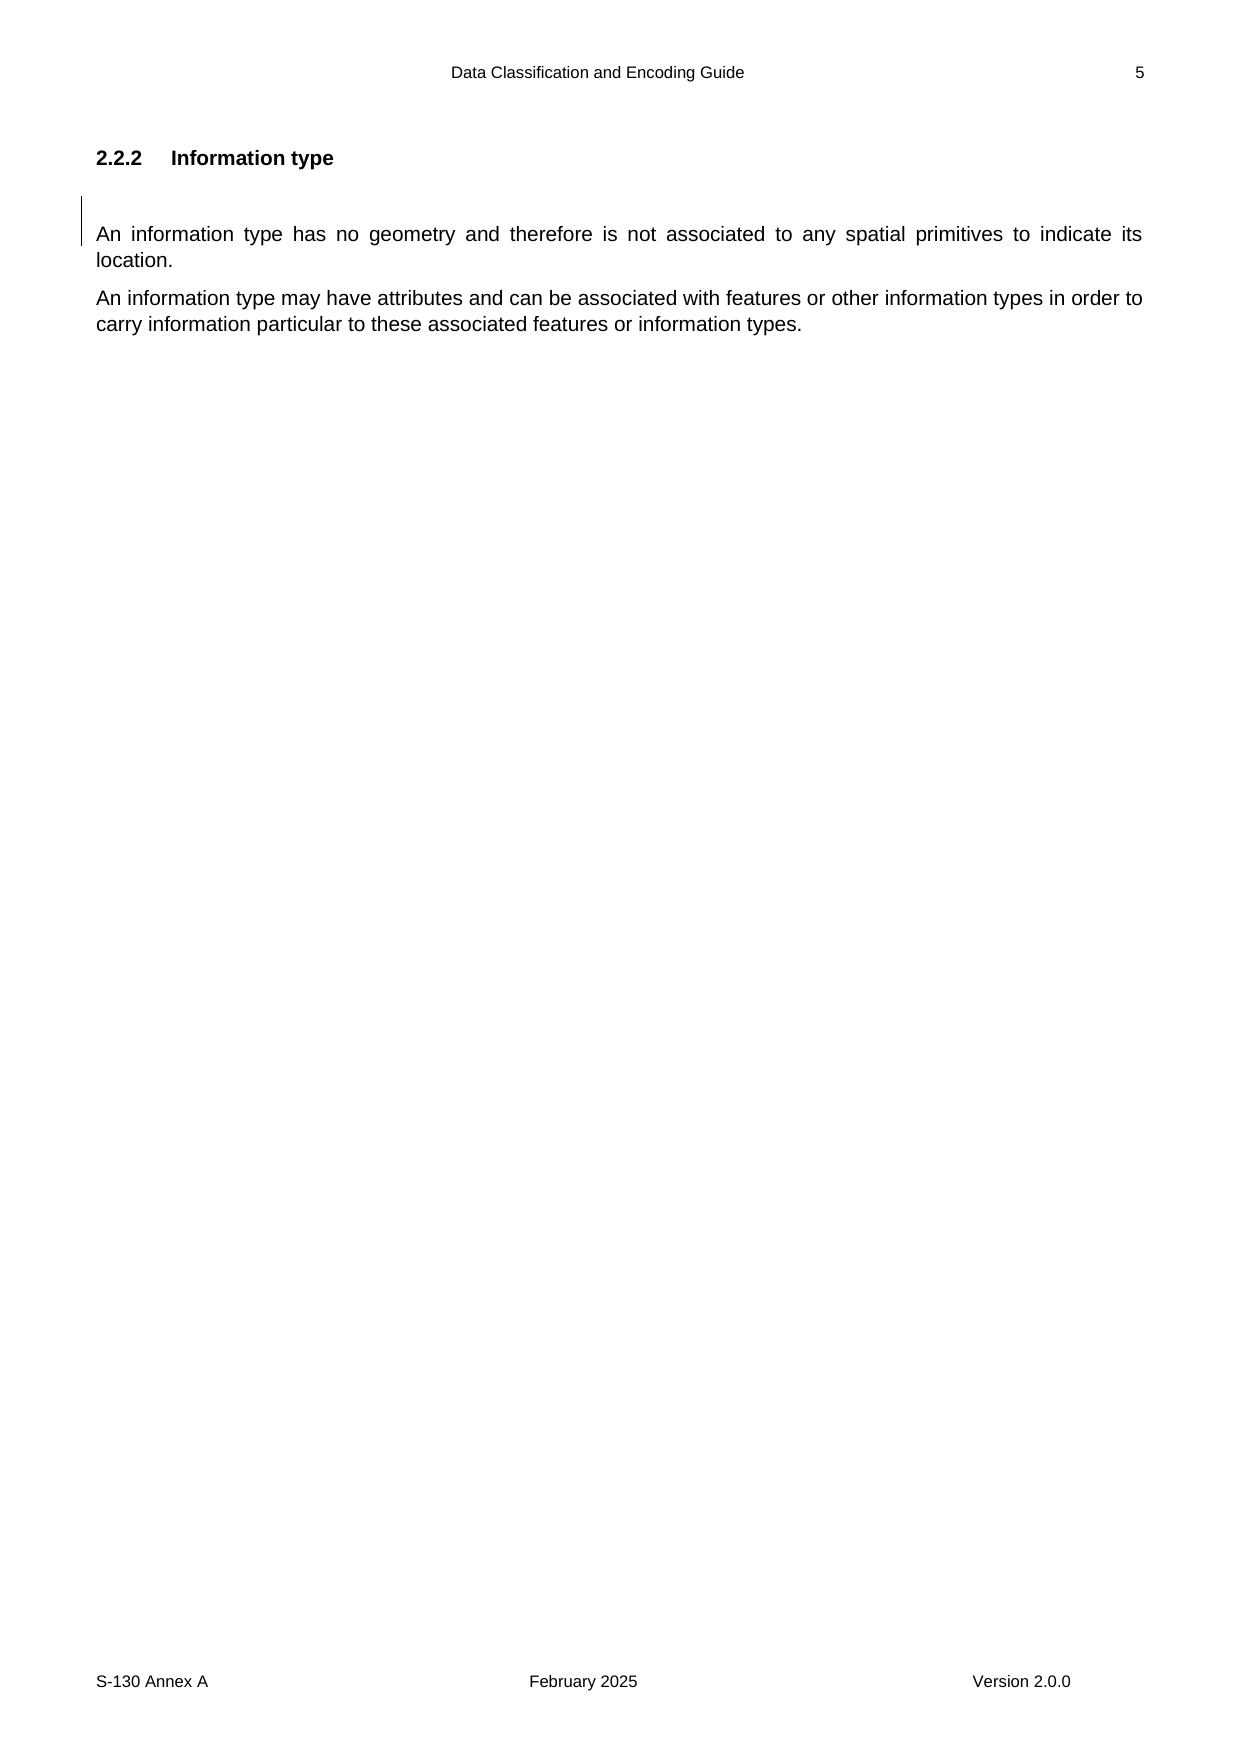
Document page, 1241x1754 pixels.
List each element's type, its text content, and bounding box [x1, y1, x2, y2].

text An information type has no geometry and therefore is not associated to any spatial primitives to indicate its location. [96, 196, 1144, 271]
text An information type may have attributes and can be associated with features or other information types in order to carry information particular to these associated features or information types. [96, 286, 1144, 336]
subtitle Information type [96, 146, 1144, 171]
